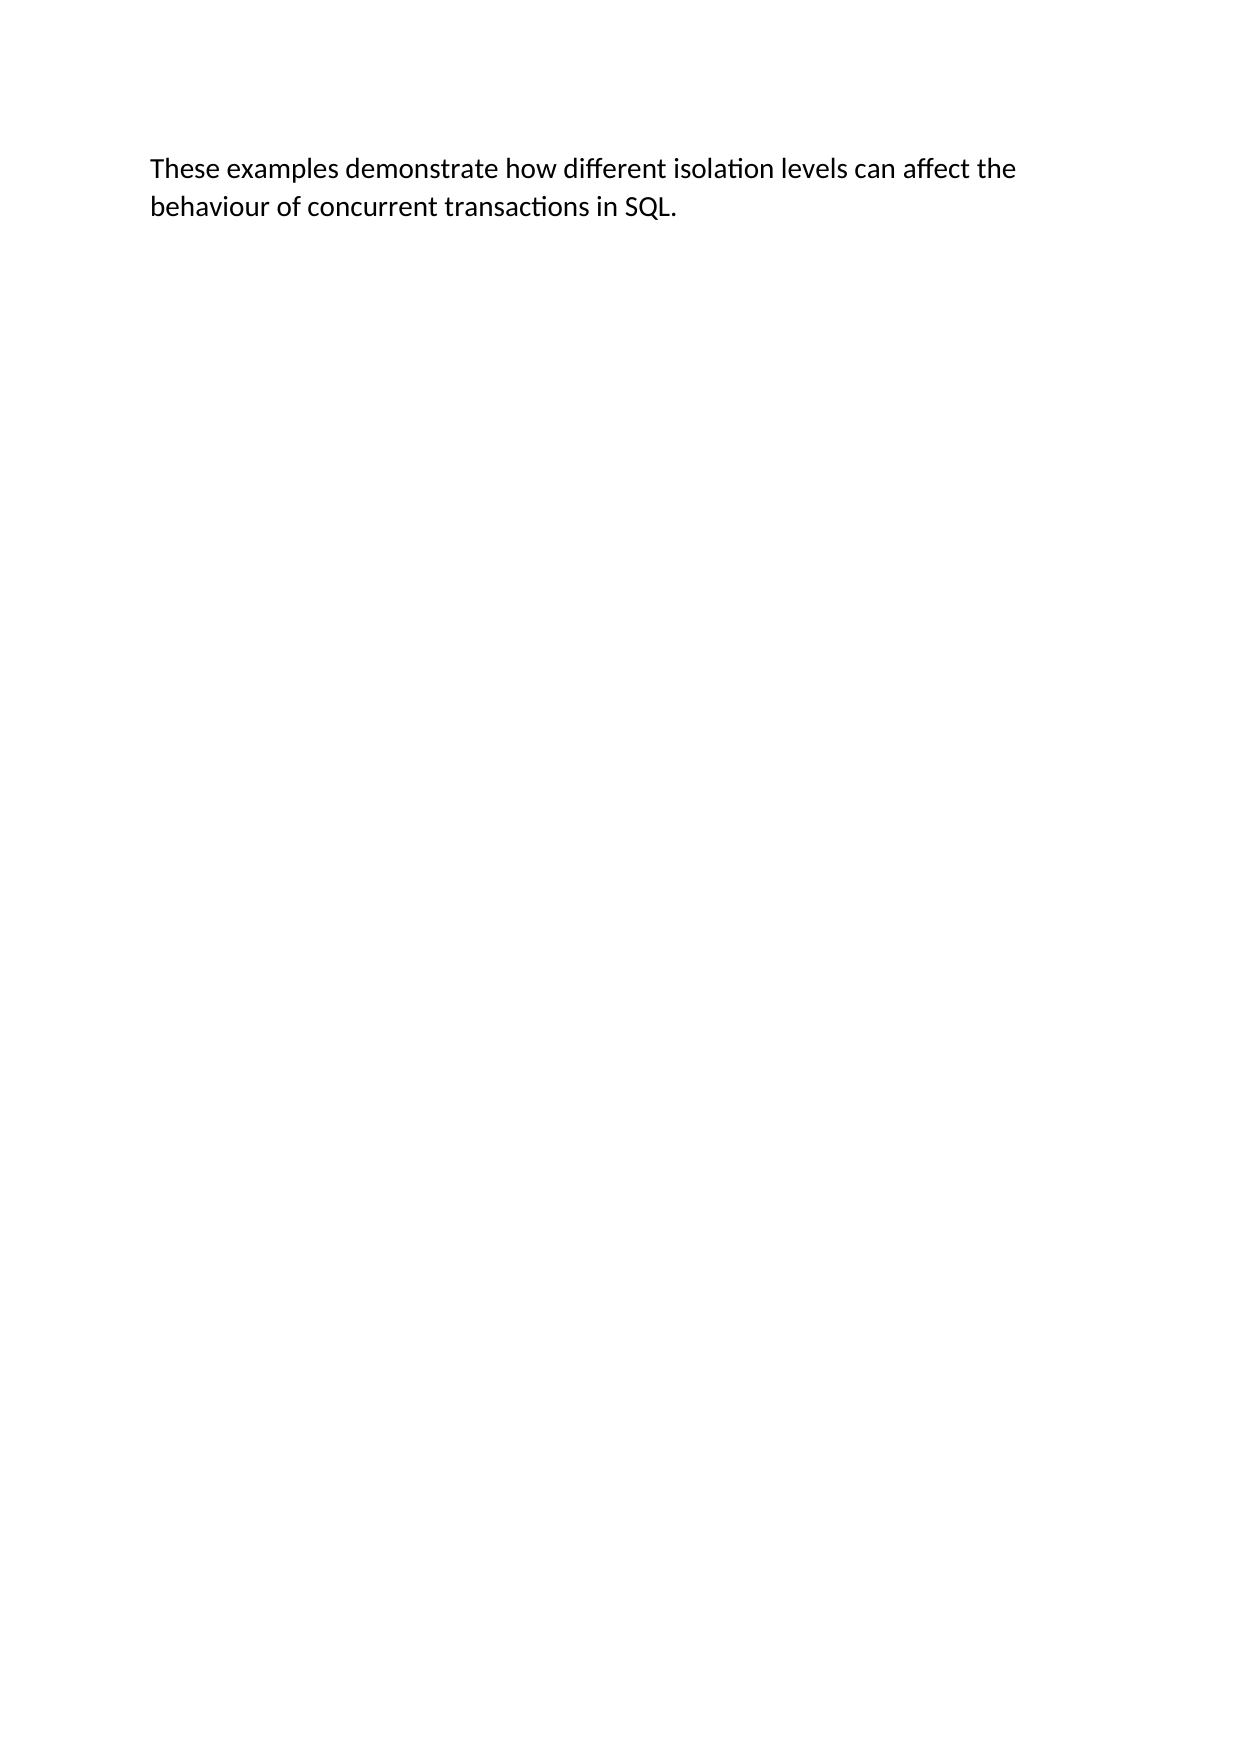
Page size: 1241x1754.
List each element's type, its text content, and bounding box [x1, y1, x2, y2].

text These examples demonstrate how different isolation levels can affect the behaviour of concurrent transactions in SQL. [150, 150, 1090, 224]
